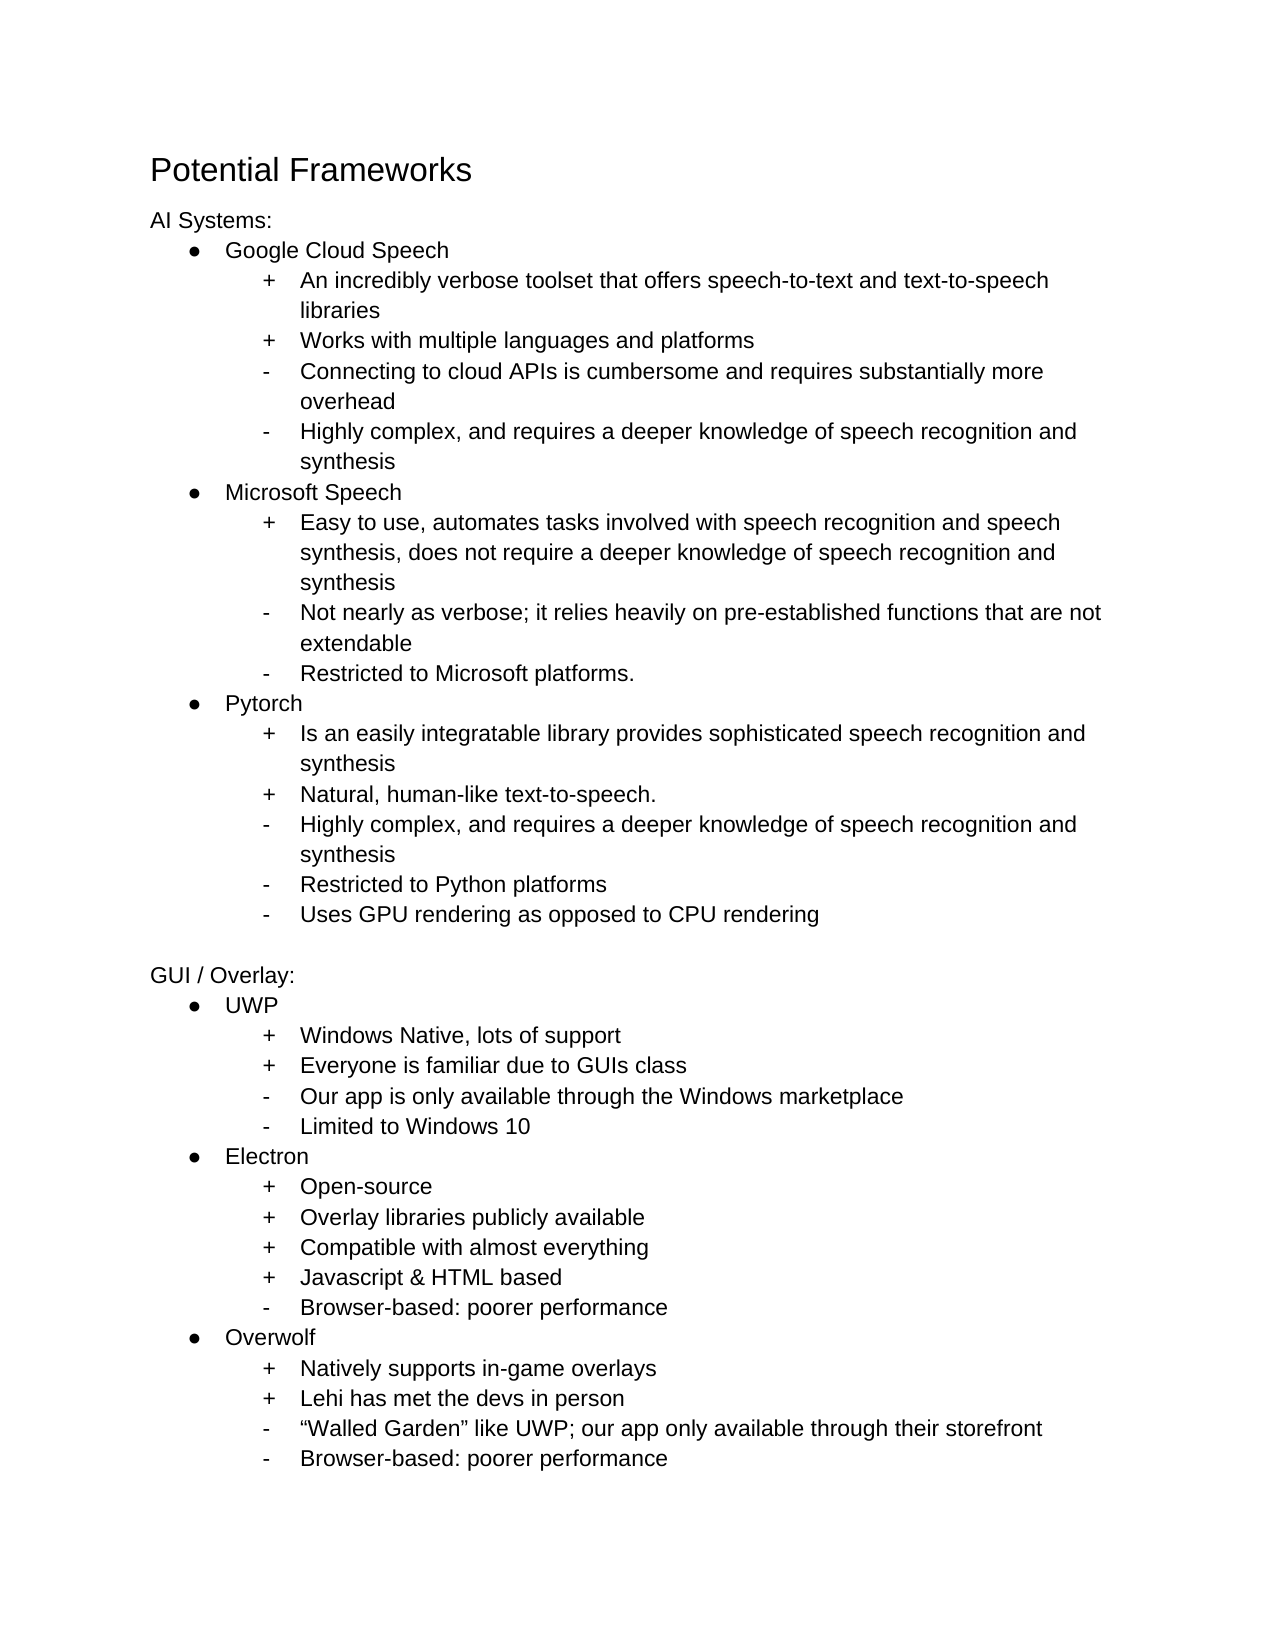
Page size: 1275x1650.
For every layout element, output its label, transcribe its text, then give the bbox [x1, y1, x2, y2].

list Our app is only available through the Windows marketplace [262, 1083, 1125, 1109]
list Overwolf [187, 1324, 1125, 1351]
list Lehi has met the devs in person [262, 1385, 1125, 1411]
list Open-source [262, 1173, 1125, 1200]
list Browser-based: poorer performance [262, 1445, 1125, 1472]
list Limited to Windows 10 [262, 1113, 1125, 1139]
list Windows Native, lots of support [262, 1022, 1125, 1049]
list Compatible with almost everything [262, 1234, 1125, 1260]
list Natively supports in-game overlays [262, 1354, 1125, 1381]
list UWP [187, 992, 1125, 1018]
list Highly complex, and requires a deeper knowledge of speech recognition and synthesis [262, 811, 1125, 867]
list Works with multiple languages and platforms [262, 327, 1125, 354]
list An incredibly verbose toolset that offers speech-to-text and text-to-speech libraries [262, 267, 1125, 324]
text AI Systems: [150, 207, 1125, 233]
text GUI / Overlay: [150, 962, 1125, 988]
list Electron [187, 1143, 1125, 1169]
list Overlay libraries publicly available [262, 1203, 1125, 1230]
list Is an easily integratable library provides sophisticated speech recognition and synthesis [262, 720, 1125, 777]
list Restricted to Microsoft platforms. [262, 660, 1125, 686]
subtitle Potential Frameworks [150, 150, 1125, 188]
list Restricted to Python platforms [262, 871, 1125, 898]
list Microsoft Speech [187, 478, 1125, 505]
list Everyone is familiar due to GUIs class [262, 1052, 1125, 1079]
list Not nearly as verbose; it relies heavily on pre-established functions that are not extendable [262, 599, 1125, 656]
list “Walled Garden” like UWP; our app only available through their storefront [262, 1415, 1125, 1441]
list Connecting to cloud APIs is cumbersome and requires substantially more overhead [262, 358, 1125, 414]
list Uses GPU rendering as opposed to CPU rendering [262, 901, 1125, 928]
list Google Cloud Speech [187, 237, 1125, 263]
list Browser-based: poorer performance [262, 1294, 1125, 1321]
list Javascript & HTML based [262, 1264, 1125, 1290]
list Easy to use, automates tasks involved with speech recognition and speech synthesis, does not require a deeper knowledge of speech recognition and synthesis [262, 509, 1125, 596]
list Pytorch [187, 690, 1125, 716]
list Natural, human-like text-to-speech. [262, 781, 1125, 807]
list Highly complex, and requires a deeper knowledge of speech recognition and synthesis [262, 418, 1125, 475]
